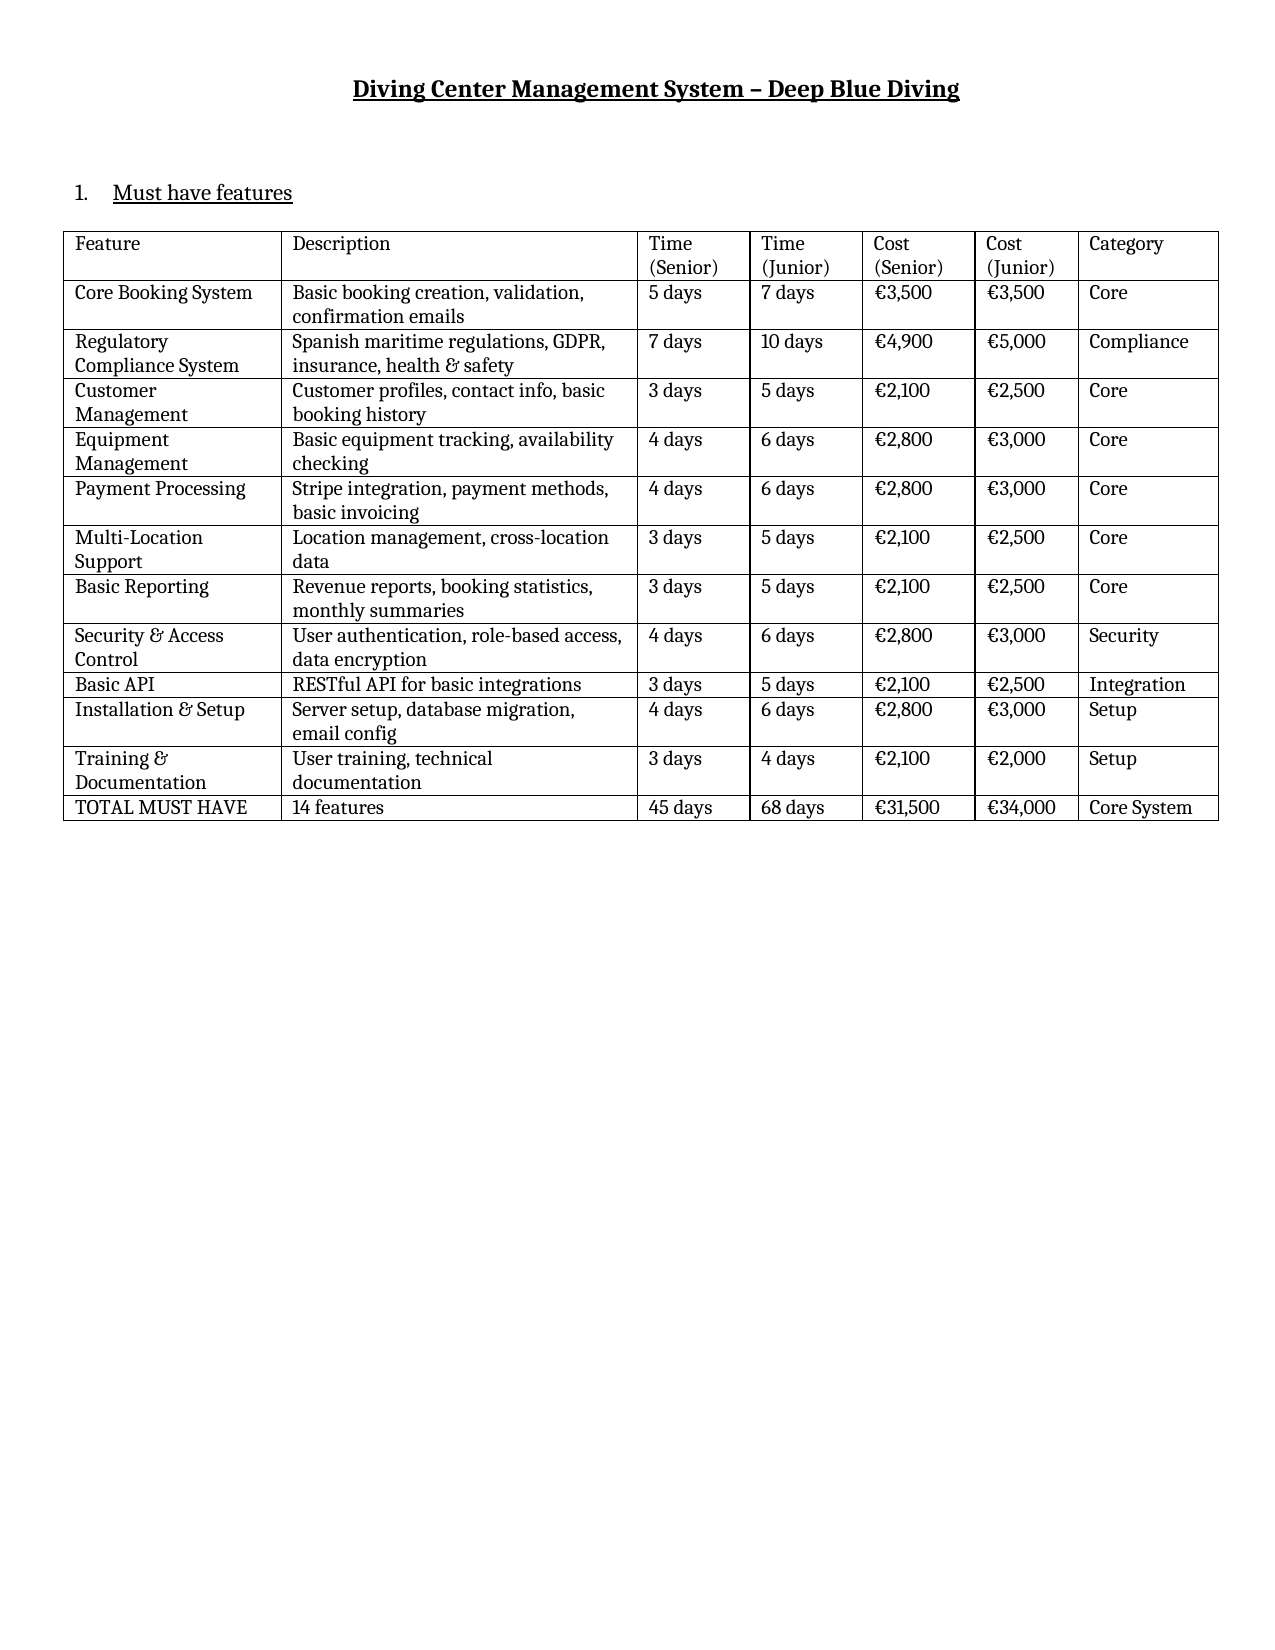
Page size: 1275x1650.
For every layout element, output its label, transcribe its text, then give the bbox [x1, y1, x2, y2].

table_cell €2,100 [863, 673, 974, 697]
table_cell 6 days [751, 477, 862, 525]
table_cell Multi-Location Support [64, 526, 281, 574]
table_header Description [282, 232, 637, 280]
table_cell 45 days [638, 796, 749, 819]
table_cell Basic booking creation, validation, confirmation emails [282, 281, 637, 329]
table_cell €2,500 [976, 575, 1078, 623]
table_cell €2,500 [976, 379, 1078, 427]
table_cell €2,100 [863, 379, 974, 427]
list Must have features [75, 180, 1200, 206]
table_cell €2,800 [863, 477, 974, 525]
table_cell 5 days [638, 281, 749, 329]
table_cell 5 days [751, 379, 862, 427]
table_cell 14 features [282, 796, 637, 819]
table_cell €2,500 [976, 526, 1078, 574]
table_cell 10 days [751, 330, 862, 378]
table_cell Integration [1079, 673, 1218, 697]
table_cell €2,800 [863, 624, 974, 672]
table_cell 3 days [638, 575, 749, 623]
table_cell 6 days [751, 698, 862, 746]
table_cell 5 days [751, 673, 862, 697]
table_cell 4 days [638, 477, 749, 525]
table_header Time (Junior) [751, 232, 862, 280]
table_cell 68 days [751, 796, 862, 819]
table_cell User authentication, role-based access, data encryption [282, 624, 637, 672]
table_cell Basic API [64, 673, 281, 697]
table_cell Revenue reports, booking statistics, monthly summaries [282, 575, 637, 623]
table_cell Location management, cross-location data [282, 526, 637, 574]
table_cell Customer Management [64, 379, 281, 427]
table_cell Core [1079, 281, 1218, 329]
table_cell €3,500 [976, 281, 1078, 329]
table_cell Compliance [1079, 330, 1218, 378]
table_cell Stripe integration, payment methods, basic invoicing [282, 477, 637, 525]
table_cell €4,900 [863, 330, 974, 378]
table_cell Customer profiles, contact info, basic booking history [282, 379, 637, 427]
table_cell 6 days [751, 428, 862, 476]
table_cell 3 days [638, 747, 749, 794]
table_cell Setup [1079, 698, 1218, 746]
table_cell €31,500 [863, 796, 974, 819]
table_cell €3,000 [976, 624, 1078, 672]
list Diving Center Management System – Deep Blue Diving [112, 75, 1200, 104]
table_header Feature [64, 232, 281, 280]
table_cell €2,500 [976, 673, 1078, 697]
table_header Cost (Junior) [976, 232, 1078, 280]
table_cell 3 days [638, 526, 749, 574]
table_cell 4 days [638, 698, 749, 746]
table_cell €2,100 [863, 747, 974, 794]
table_cell Spanish maritime regulations, GDPR, insurance, health & safety [282, 330, 637, 378]
table_cell €2,100 [863, 575, 974, 623]
table_cell Basic Reporting [64, 575, 281, 623]
table_cell €3,000 [976, 477, 1078, 525]
table_cell €2,800 [863, 428, 974, 476]
table_cell Training & Documentation [64, 747, 281, 794]
table_cell RESTful API for basic integrations [282, 673, 637, 697]
table_cell Core Booking System [64, 281, 281, 329]
table_cell €2,800 [863, 698, 974, 746]
table_cell €34,000 [976, 796, 1078, 819]
table_cell €3,000 [976, 428, 1078, 476]
table_cell Core [1079, 428, 1218, 476]
table_cell Installation & Setup [64, 698, 281, 746]
table_header Category [1079, 232, 1218, 280]
table_cell 4 days [751, 747, 862, 794]
table_cell Equipment Management [64, 428, 281, 476]
table_cell 4 days [638, 624, 749, 672]
table_cell €3,000 [976, 698, 1078, 746]
table_cell Security & Access Control [64, 624, 281, 672]
table_header Cost (Senior) [863, 232, 974, 280]
table_cell €2,100 [863, 526, 974, 574]
table_cell Core System [1079, 796, 1218, 819]
table_cell Payment Processing [64, 477, 281, 525]
table_cell Core [1079, 526, 1218, 574]
table_cell Core [1079, 477, 1218, 525]
table_cell Security [1079, 624, 1218, 672]
table_cell TOTAL MUST HAVE [64, 796, 281, 819]
table_cell 6 days [751, 624, 862, 672]
table_cell Core [1079, 379, 1218, 427]
table_cell Setup [1079, 747, 1218, 794]
table_cell 7 days [751, 281, 862, 329]
table_cell €3,500 [863, 281, 974, 329]
table_cell Basic equipment tracking, availability checking [282, 428, 637, 476]
table_cell User training, technical documentation [282, 747, 637, 794]
table_cell Core [1079, 575, 1218, 623]
table_cell 7 days [638, 330, 749, 378]
table_cell €2,000 [976, 747, 1078, 794]
table_header Time (Senior) [638, 232, 749, 280]
table_cell 3 days [638, 379, 749, 427]
table_cell 4 days [638, 428, 749, 476]
table_cell 3 days [638, 673, 749, 697]
table_cell Server setup, database migration, email config [282, 698, 637, 746]
table_cell Regulatory Compliance System [64, 330, 281, 378]
table_cell 5 days [751, 575, 862, 623]
table_cell €5,000 [976, 330, 1078, 378]
table_cell 5 days [751, 526, 862, 574]
